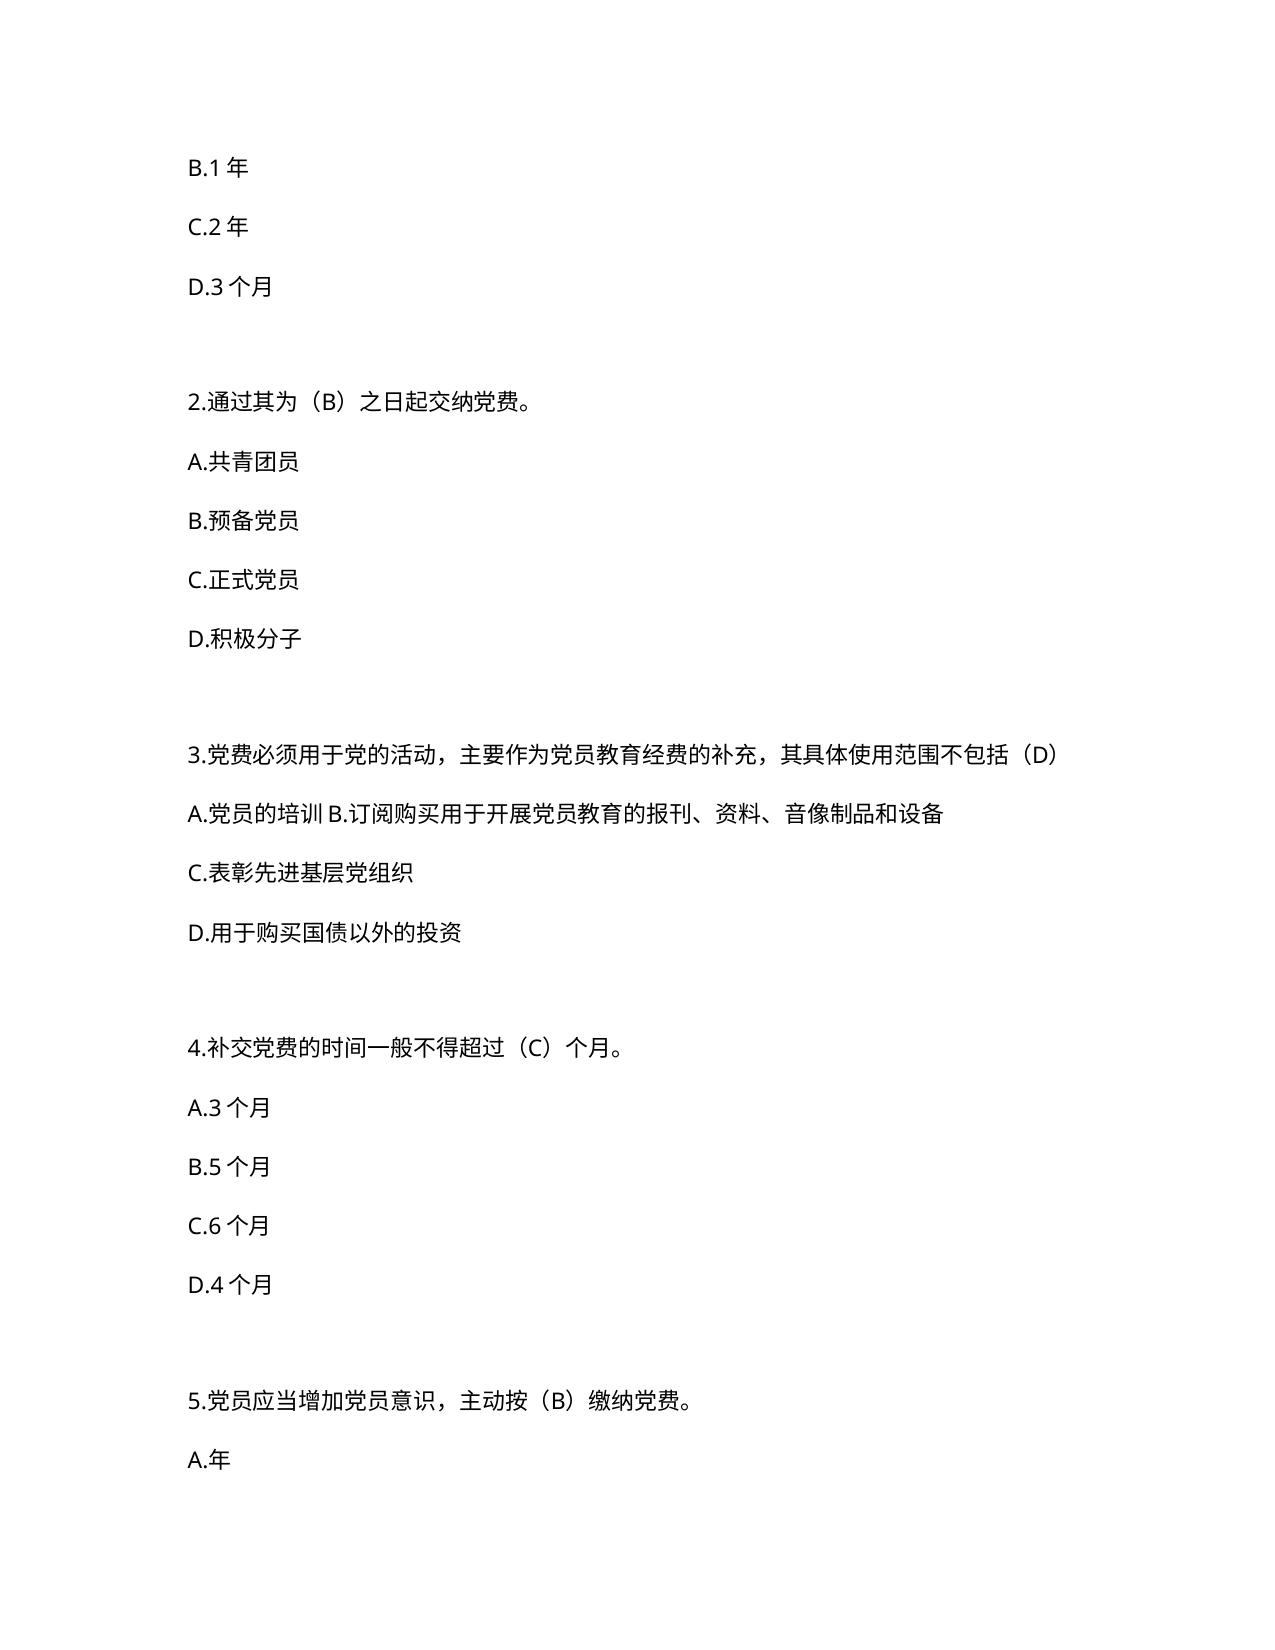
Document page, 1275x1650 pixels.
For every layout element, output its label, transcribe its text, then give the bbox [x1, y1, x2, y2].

text B.1年 [187, 150, 1087, 183]
text A.党员的培训B.订阅购买用于开展党员教育的报刊、资料、音像制品和设备 [187, 796, 1087, 829]
text B.5个月 [187, 1149, 1087, 1182]
text D.用于购买国债以外的投资 [187, 914, 1087, 948]
text 4.补交党费的时间一般不得超过（C）个月。 [187, 1030, 1087, 1064]
text A.共青团员 [187, 443, 1087, 477]
text B.预备党员 [187, 503, 1087, 536]
text D.4个月 [187, 1267, 1087, 1300]
text C.6个月 [187, 1208, 1087, 1241]
text D.3个月 [187, 268, 1087, 302]
text A.年 [187, 1442, 1087, 1475]
text A.3个月 [187, 1089, 1087, 1123]
text C.正式党员 [187, 562, 1087, 595]
text 3.党费必须用于党的活动，主要作为党员教育经费的补充，其具体使用范围不包括（D） [187, 737, 1087, 770]
text C.2年 [187, 209, 1087, 242]
text 5.党员应当增加党员意识，主动按（B）缴纳党费。 [187, 1383, 1087, 1416]
text C.表彰先进基层党组织 [187, 855, 1087, 888]
text 2.通过其为（B）之日起交纳党费。 [187, 384, 1087, 418]
text D.积极分子 [187, 621, 1087, 654]
